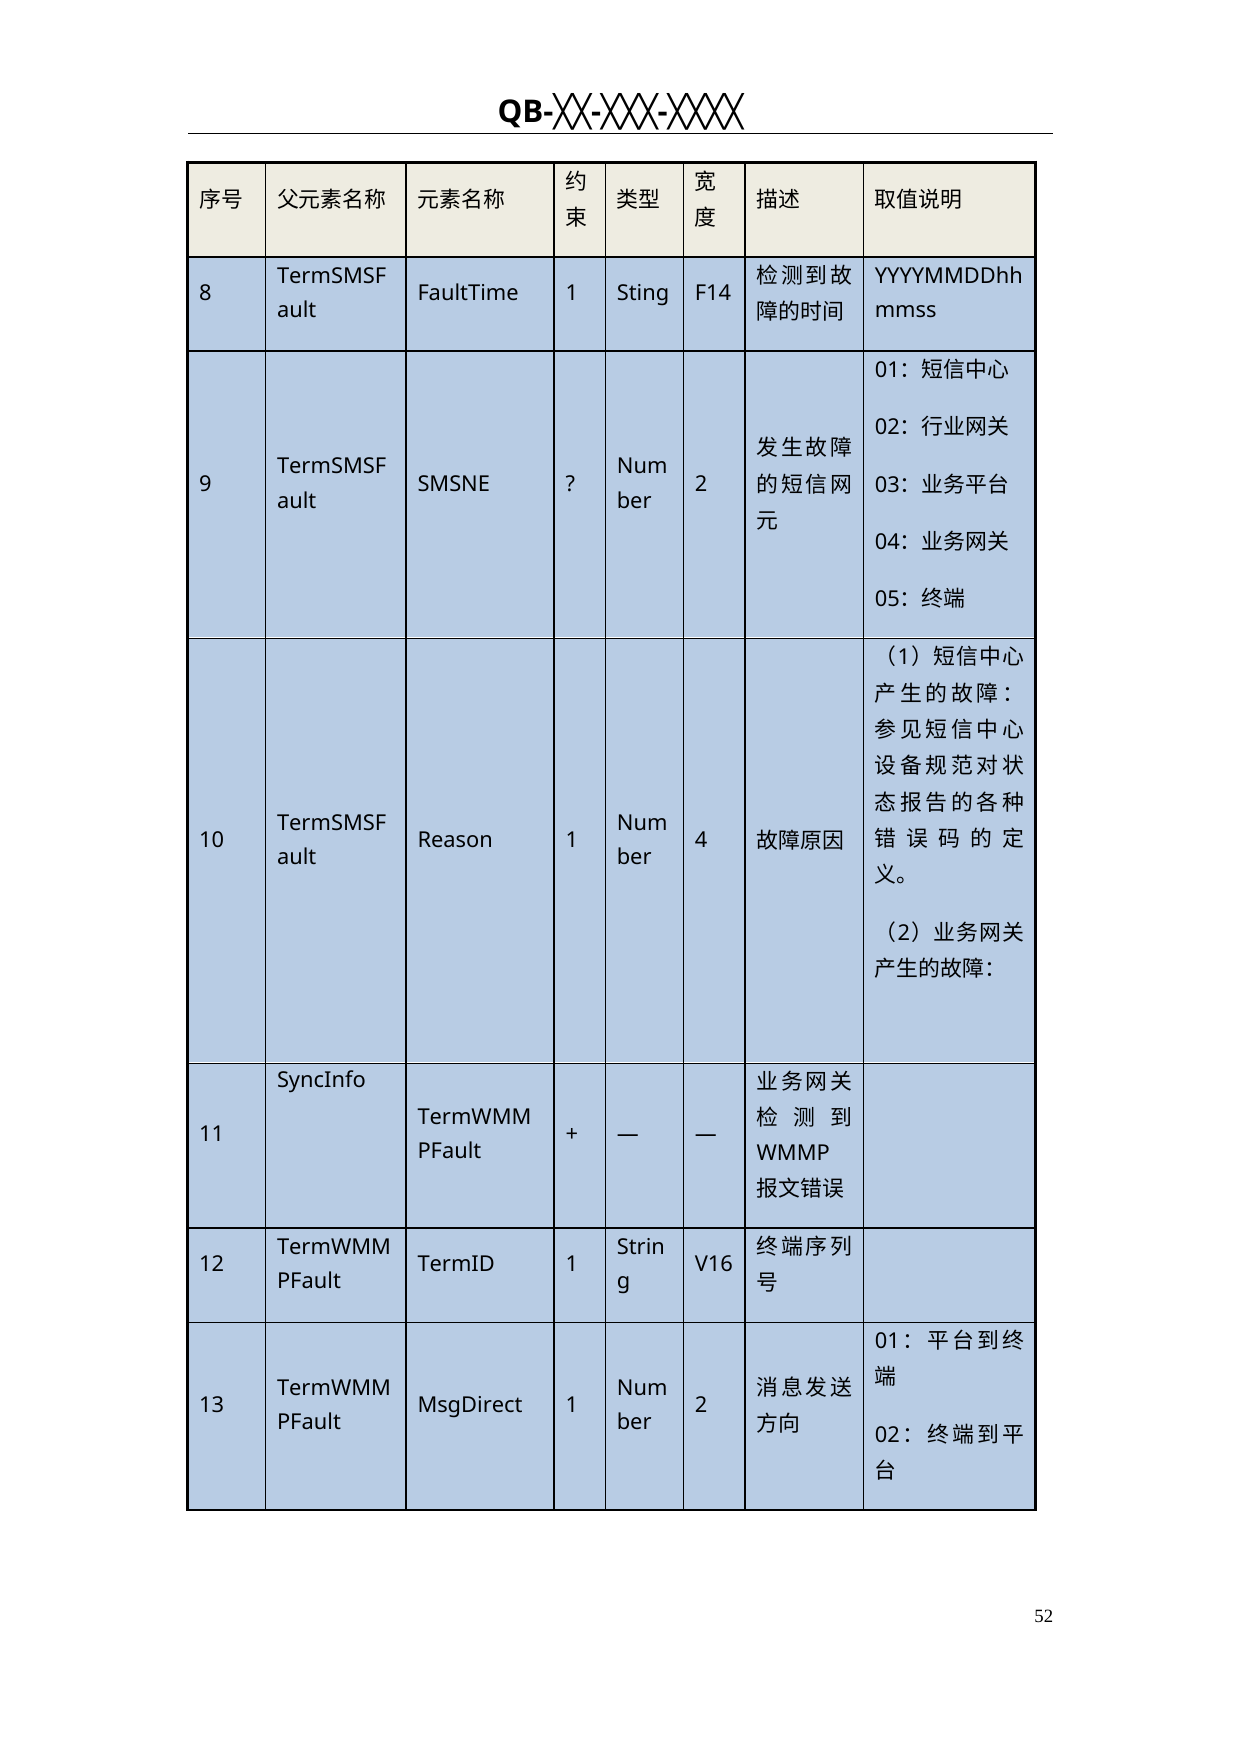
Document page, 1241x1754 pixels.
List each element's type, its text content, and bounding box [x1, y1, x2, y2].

table_cell ? [555, 352, 605, 637]
table_cell 8 [189, 258, 265, 350]
table_cell Number [606, 639, 683, 1062]
table_cell + [555, 1064, 605, 1227]
table_cell 4 [684, 639, 744, 1062]
table_cell 消息发送方向 [746, 1323, 863, 1509]
table_cell TermWMMPFault [266, 1229, 405, 1321]
table_cell 9 [189, 352, 265, 637]
table_cell （1）短信中心产生的故障：参见短信中心设备规范对状态报告的各种错误码的定义。 （2）业务网关产生的故障： [864, 639, 1034, 1062]
table_cell TermWMMPFault [407, 1064, 553, 1227]
table_cell SyncInfo [266, 1064, 405, 1227]
table_header 宽度 [684, 164, 744, 256]
table_header 父元素名称 [266, 164, 405, 256]
table_cell Sting [606, 258, 683, 350]
table_cell 2 [684, 1323, 744, 1509]
table_cell — [606, 1064, 683, 1227]
table_cell 1 [555, 1229, 605, 1321]
table_cell 01：平台到终端 02：终端到平台 [864, 1323, 1034, 1509]
table_cell TermID [407, 1229, 553, 1321]
table_cell 1 [555, 639, 605, 1062]
table_cell YYYYMMDDhhmmss [864, 258, 1034, 350]
table_cell Number [606, 352, 683, 637]
table_cell SMSNE [407, 352, 553, 637]
table_cell [864, 1229, 1034, 1321]
table_cell FaultTime [407, 258, 553, 350]
table_cell 1 [555, 258, 605, 350]
table_cell 故障原因 [746, 639, 863, 1062]
table_cell TermSMSFault [266, 639, 405, 1062]
table_cell TermSMSFault [266, 352, 405, 637]
table_header 约束 [555, 164, 605, 256]
table_cell 01：短信中心 02：行业网关 03：业务平台 04：业务网关 05：终端 [864, 352, 1034, 637]
table_cell V16 [684, 1229, 744, 1321]
table_cell MsgDirect [407, 1323, 553, 1509]
table_cell 10 [189, 639, 265, 1062]
table_cell Reason [407, 639, 553, 1062]
table_header 描述 [746, 164, 863, 256]
table_cell 1 [555, 1323, 605, 1509]
table_cell 业务网关检测到WMMP报文错误 [746, 1064, 863, 1227]
table_cell 12 [189, 1229, 265, 1321]
table_cell 终端序列号 [746, 1229, 863, 1321]
table_cell F14 [684, 258, 744, 350]
table_header 序号 [189, 164, 265, 256]
table_cell 11 [189, 1064, 265, 1227]
table_cell String [606, 1229, 683, 1321]
table_cell TermWMMPFault [266, 1323, 405, 1509]
table_cell [864, 1064, 1034, 1227]
table_header 取值说明 [864, 164, 1034, 256]
table_cell TermSMSFault [266, 258, 405, 350]
table_cell 13 [189, 1323, 265, 1509]
table_header 类型 [606, 164, 683, 256]
table_cell — [684, 1064, 744, 1227]
table_cell 2 [684, 352, 744, 637]
table_header 元素名称 [407, 164, 553, 256]
table_cell Number [606, 1323, 683, 1509]
table_cell 发生故障的短信网元 [746, 352, 863, 637]
table_cell 检测到故障的时间 [746, 258, 863, 350]
